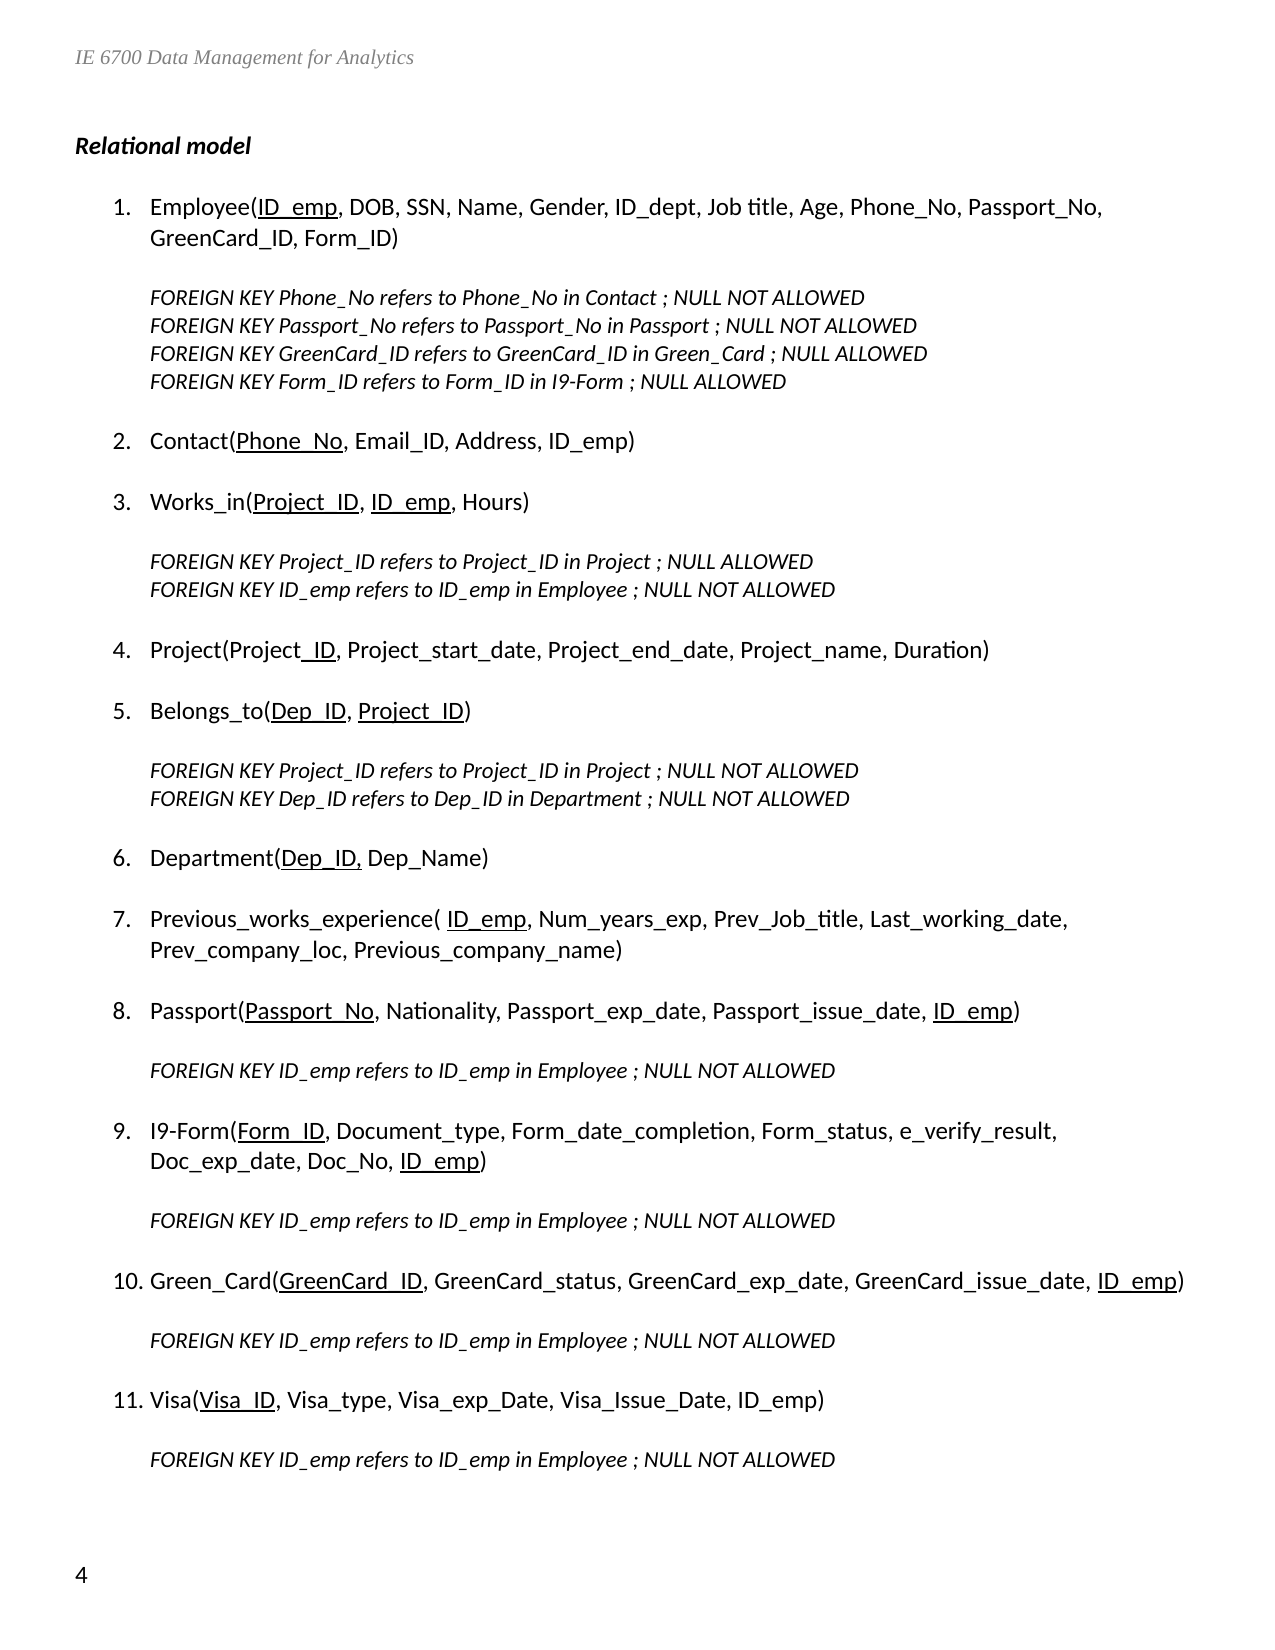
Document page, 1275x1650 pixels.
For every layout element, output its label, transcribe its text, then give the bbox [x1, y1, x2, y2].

text FOREIGN KEY ID_emp refers to ID_emp in Employee ; NULL NOT ALLOWED [150, 575, 1200, 603]
text FOREIGN KEY ID_emp refers to ID_emp in Employee ; NULL NOT ALLOWED [75, 1206, 1200, 1234]
text FOREIGN KEY Project_ID refers to Project_ID in Project ; NULL NOT ALLOWED [150, 756, 1200, 784]
list I9-Form(Form_ID, Document_type, Form_date_completion, Form_status, e_verify_result, Doc_exp_date, Doc_No, ID_emp) [112, 1115, 1200, 1176]
text FOREIGN KEY Project_ID refers to Project_ID in Project ; NULL ALLOWED [150, 547, 1200, 575]
list Department(Dep_ID, Dep_Name) [112, 843, 1200, 873]
list Project(Project_ID, Project_start_date, Project_end_date, Project_name, Duration) [112, 634, 1200, 664]
text FOREIGN KEY ID_emp refers to ID_emp in Employee ; NULL NOT ALLOWED [75, 1326, 1200, 1354]
list Belongs_to(Dep_ID, Project_ID) [112, 695, 1200, 726]
list Visa(Visa_ID, Visa_type, Visa_exp_Date, Visa_Issue_Date, ID_emp) [112, 1384, 1200, 1415]
text FOREIGN KEY Passport_No refers to Passport_No in Passport ; NULL NOT ALLOWED [150, 311, 1200, 339]
text FOREIGN KEY ID_emp refers to ID_emp in Employee ; NULL NOT ALLOWED [75, 1056, 1200, 1084]
text FOREIGN KEY GreenCard_ID refers to GreenCard_ID in Green_Card ; NULL ALLOWED [150, 339, 1200, 367]
text FOREIGN KEY Phone_No refers to Phone_No in Contact ; NULL NOT ALLOWED [150, 283, 1200, 311]
text FOREIGN KEY ID_emp refers to ID_emp in Employee ; NULL NOT ALLOWED [75, 1446, 1200, 1473]
list Works_in(Project_ID, ID_emp, Hours) [112, 486, 1200, 517]
text FOREIGN KEY Form_ID refers to Form_ID in I9-Form ; NULL ALLOWED [150, 367, 1200, 395]
list Previous_works_experience( ID_emp, Num_years_exp, Prev_Job_title, Last_working_date, Prev_company_loc, Previous_company_name) [112, 904, 1200, 965]
list Passport(Passport_No, Nationality, Passport_exp_date, Passport_issue_date, ID_emp) [112, 995, 1200, 1026]
list Employee(ID_emp, DOB, SSN, Name, Gender, ID_dept, Job title, Age, Phone_No, Passport_No, GreenCard_ID, Form_ID) [112, 191, 1200, 252]
text FOREIGN KEY Dep_ID refers to Dep_ID in Department ; NULL NOT ALLOWED [150, 784, 1200, 812]
list Green_Card(GreenCard_ID, GreenCard_status, GreenCard_exp_date, GreenCard_issue_date, ID_emp) [112, 1265, 1200, 1295]
text Relational model [75, 130, 1200, 161]
list Contact(Phone_No, Email_ID, Address, ID_emp) [112, 425, 1200, 456]
